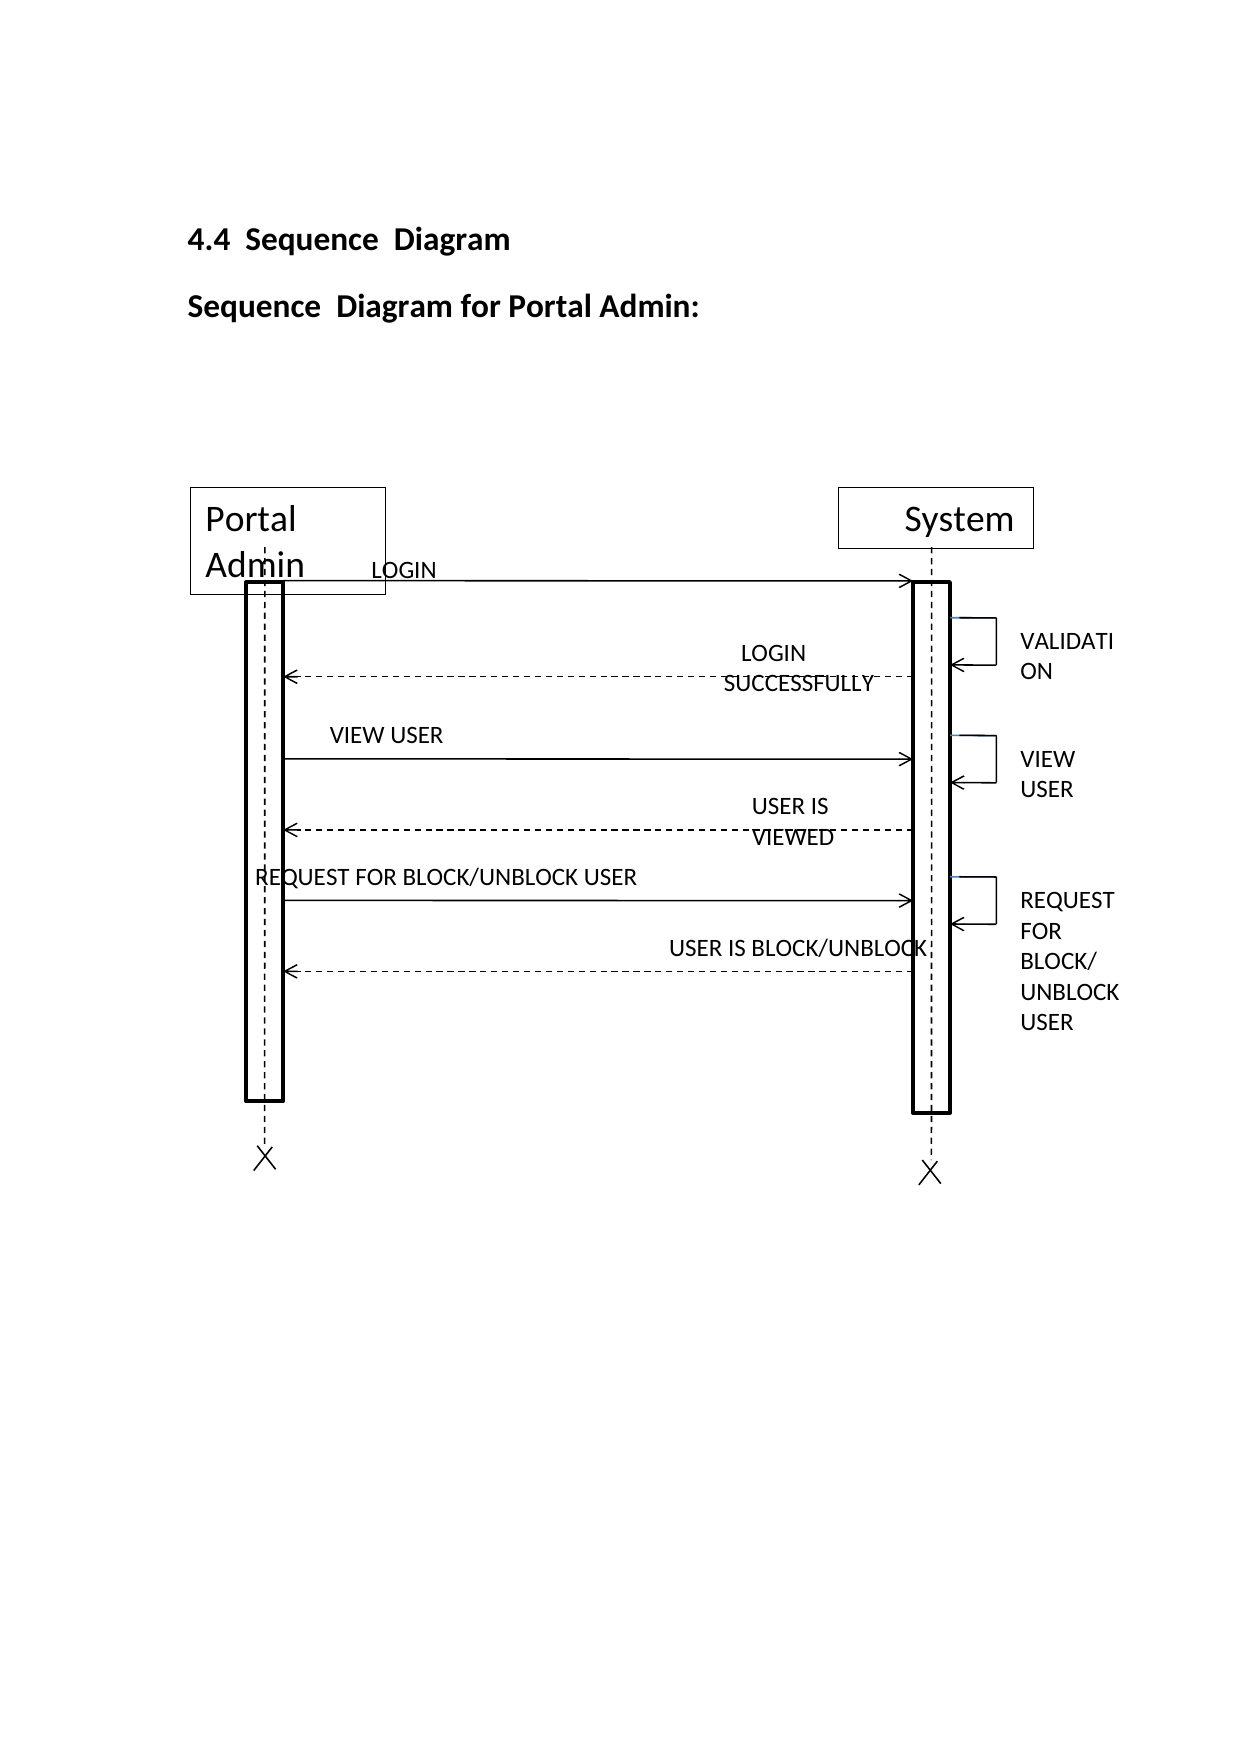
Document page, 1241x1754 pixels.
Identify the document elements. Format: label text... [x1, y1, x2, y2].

text Sequence Diagram for Portal Admin: [187, 285, 1090, 326]
text 4.4 Sequence Diagram [187, 218, 1090, 258]
